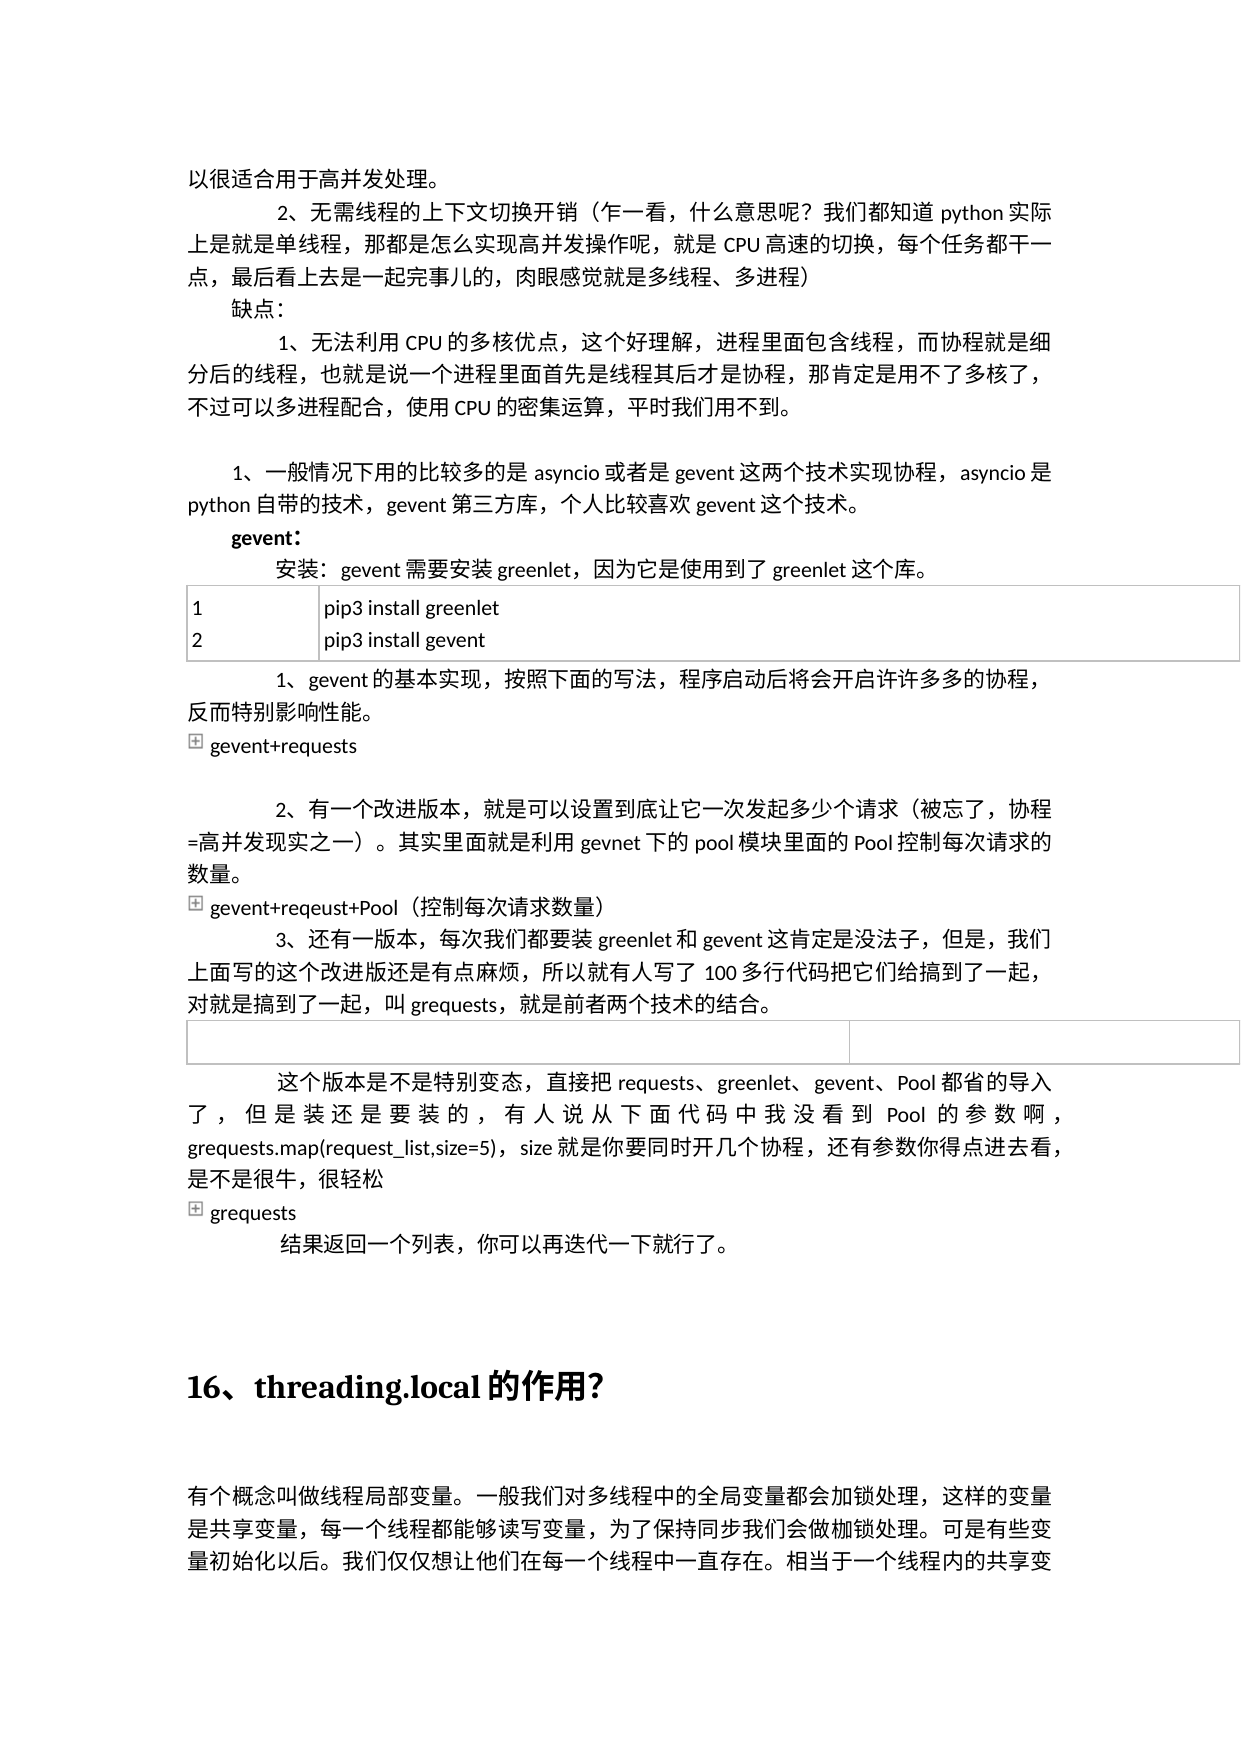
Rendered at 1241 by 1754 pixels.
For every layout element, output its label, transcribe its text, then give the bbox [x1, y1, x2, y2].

text 缺点： [187, 292, 1053, 324]
text 1、gevent的基本实现，按照下面的写法，程序启动后将会开启许许多多的协程，反而特别影响性能。 [187, 662, 1053, 727]
text gevent： [187, 519, 1053, 552]
table_header pip3 install greenlet pip3 install gevent [320, 586, 1239, 660]
table_header [188, 1021, 849, 1063]
text 3、还有一版本，每次我们都要装greenlet和gevent这肯定是没法子，但是，我们上面写的这个改进版还是有点麻烦，所以就有人写了100多行代码把它们给搞到了一起，对就是搞到了一起，叫grequests，就是前者两个技术的结合。 [187, 922, 1053, 1019]
text 结果返回一个列表，你可以再迭代一下就行了。 [187, 1227, 1053, 1259]
text 1、一般情况下用的比较多的是asyncio或者是gevent这两个技术实现协程，asyncio是python自带的技术，gevent第三方库，个人比较喜欢gevent这个技术。 [187, 454, 1053, 519]
text gevent+reqeust+Pool（控制每次请求数量） [187, 889, 1053, 922]
text 这个版本是不是特别变态，直接把requests、greenlet、gevent、Pool都省的导入了，但是装还是要装的，有人说从下面代码中我没看到Pool的参数啊，grequests.map(request_list,size=5)，size就是你要同时开几个协程，还有参数你得点进去看，是不是很牛，很轻松 [187, 1065, 1053, 1194]
text gevent+requests [187, 727, 1053, 759]
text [187, 1479, 1053, 1576]
subtitle 16、threading.local的作用？ [187, 1352, 1053, 1417]
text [187, 162, 1053, 194]
text 2、有一个改进版本，就是可以设置到底让它一次发起多少个请求（被忘了，协程=高并发现实之一）。其实里面就是利用gevnet下的pool模块里面的Pool控制每次请求的数量。 [187, 792, 1053, 889]
text 2、无需线程的上下文切换开销（乍一看，什么意思呢？我们都知道python实际上是就是单线程，那都是怎么实现高并发操作呢，就是CPU高速的切换，每个任务都干一点，最后看上去是一起完事儿的，肉眼感觉就是多线程、多进程） [187, 194, 1053, 292]
picture [187, 727, 205, 754]
text 安装：gevent需要安装greenlet，因为它是使用到了greenlet这个库。 [187, 552, 1053, 584]
table_header [850, 1021, 1239, 1063]
table_header 1 2 [188, 586, 318, 660]
text 1、无法利用CPU的多核优点，这个好理解，进程里面包含线程，而协程就是细分后的线程，也就是说一个进程里面首先是线程其后才是协程，那肯定是用不了多核了，不过可以多进程配合，使用CPU的密集运算，平时我们用不到。 [187, 324, 1053, 422]
picture [187, 890, 205, 916]
picture [187, 1195, 205, 1221]
text grequests [187, 1194, 1053, 1227]
